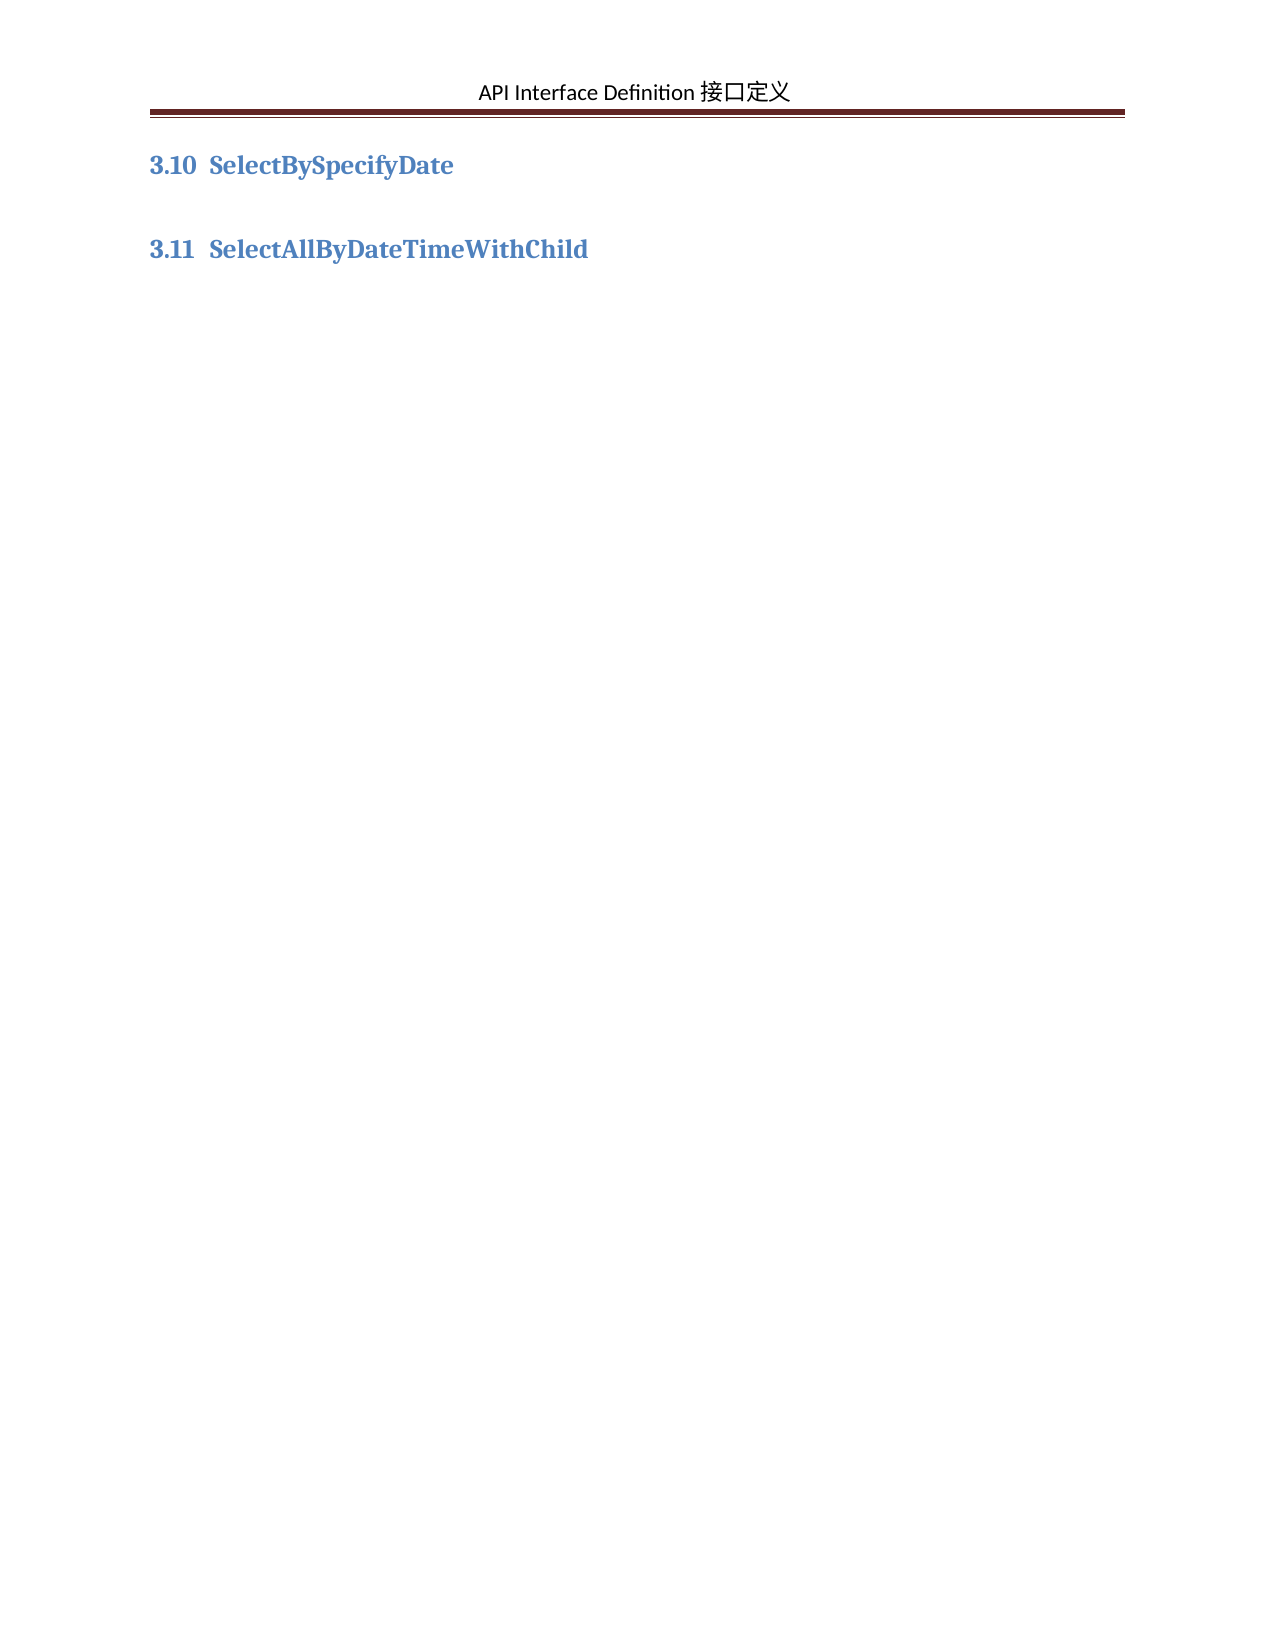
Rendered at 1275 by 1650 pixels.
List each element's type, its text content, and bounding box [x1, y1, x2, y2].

subtitle SelectAllByDateTimeWithChild [150, 234, 1125, 265]
subtitle SelectBySpecifyDate [150, 150, 1125, 181]
